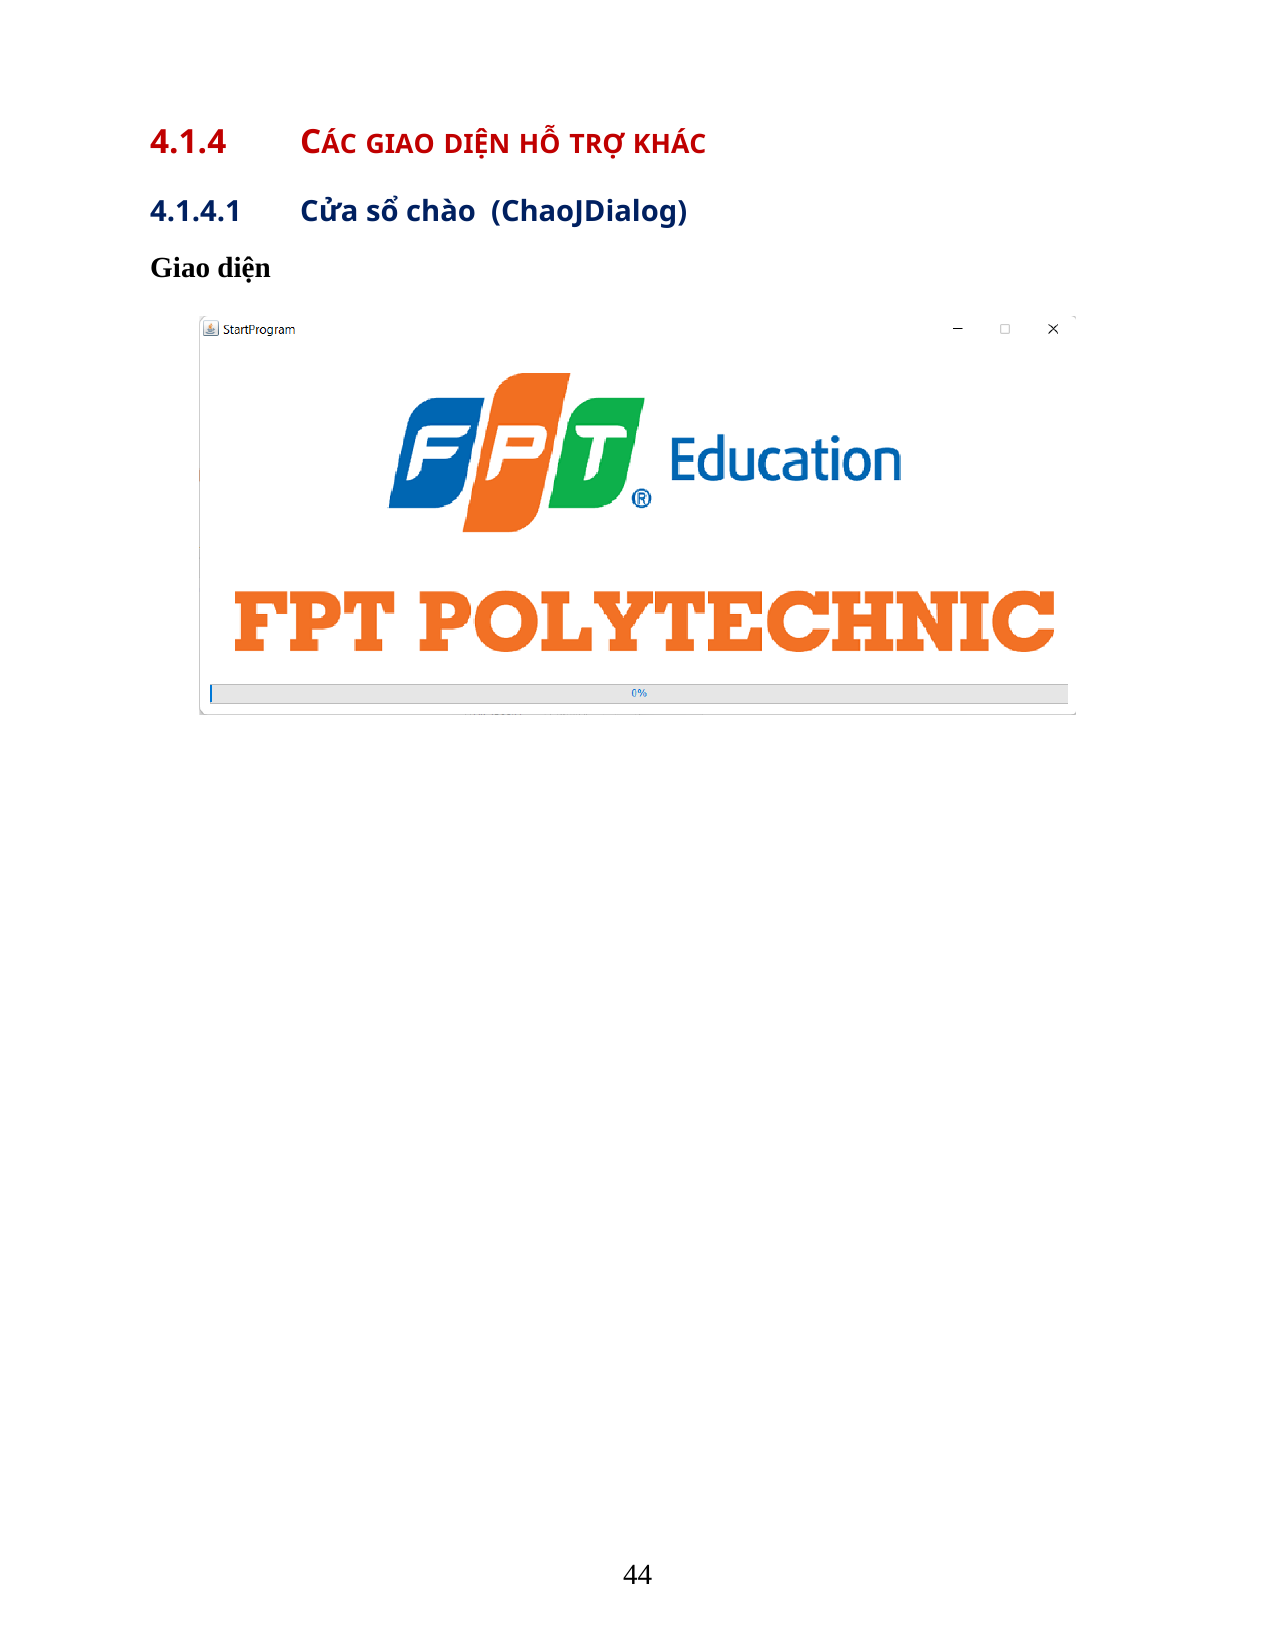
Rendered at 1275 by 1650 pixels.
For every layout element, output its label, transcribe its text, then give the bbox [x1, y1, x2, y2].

picture [199, 316, 1076, 715]
subtitle Cửa sổ chào (ChaoJDialog) [150, 190, 1125, 230]
subtitle Các giao diện hỗ trợ khác [150, 118, 1125, 163]
text Giao diện [150, 250, 1125, 283]
